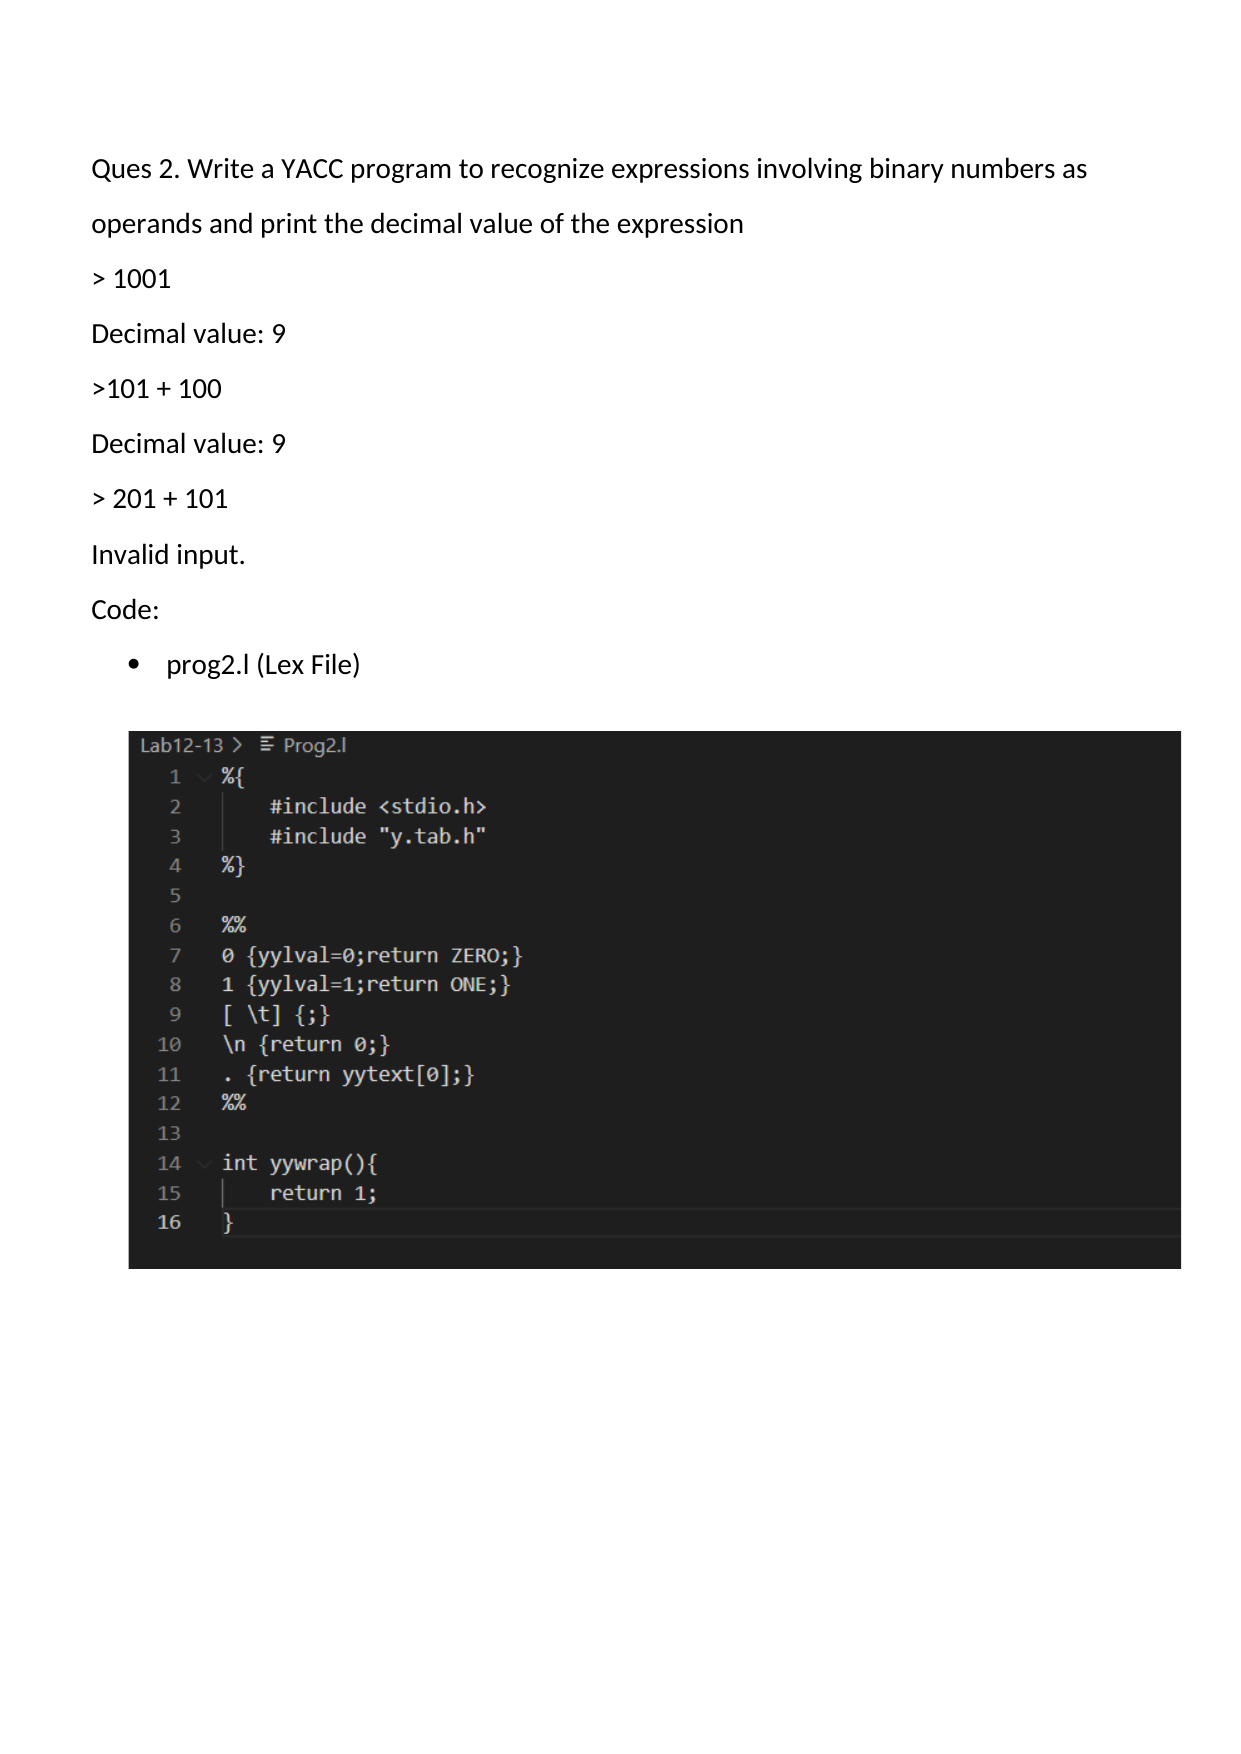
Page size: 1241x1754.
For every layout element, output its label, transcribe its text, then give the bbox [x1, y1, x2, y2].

text Ques 2. Write a YACC program to recognize expressions involving binary numbers as [91, 150, 1149, 186]
text Decimal value: 9 [91, 426, 1149, 461]
text Decimal value: 9 [91, 315, 1149, 351]
text > 201 + 101 [91, 481, 1149, 516]
text Invalid input. [91, 536, 1149, 571]
text >101 + 100 [91, 370, 1149, 406]
text operands and print the decimal value of the expression [91, 205, 1149, 241]
text > 1001 [91, 260, 1149, 296]
list prog2.l (Lex File) [128, 646, 1149, 682]
text Code: [91, 591, 1149, 626]
picture [128, 731, 1182, 1269]
